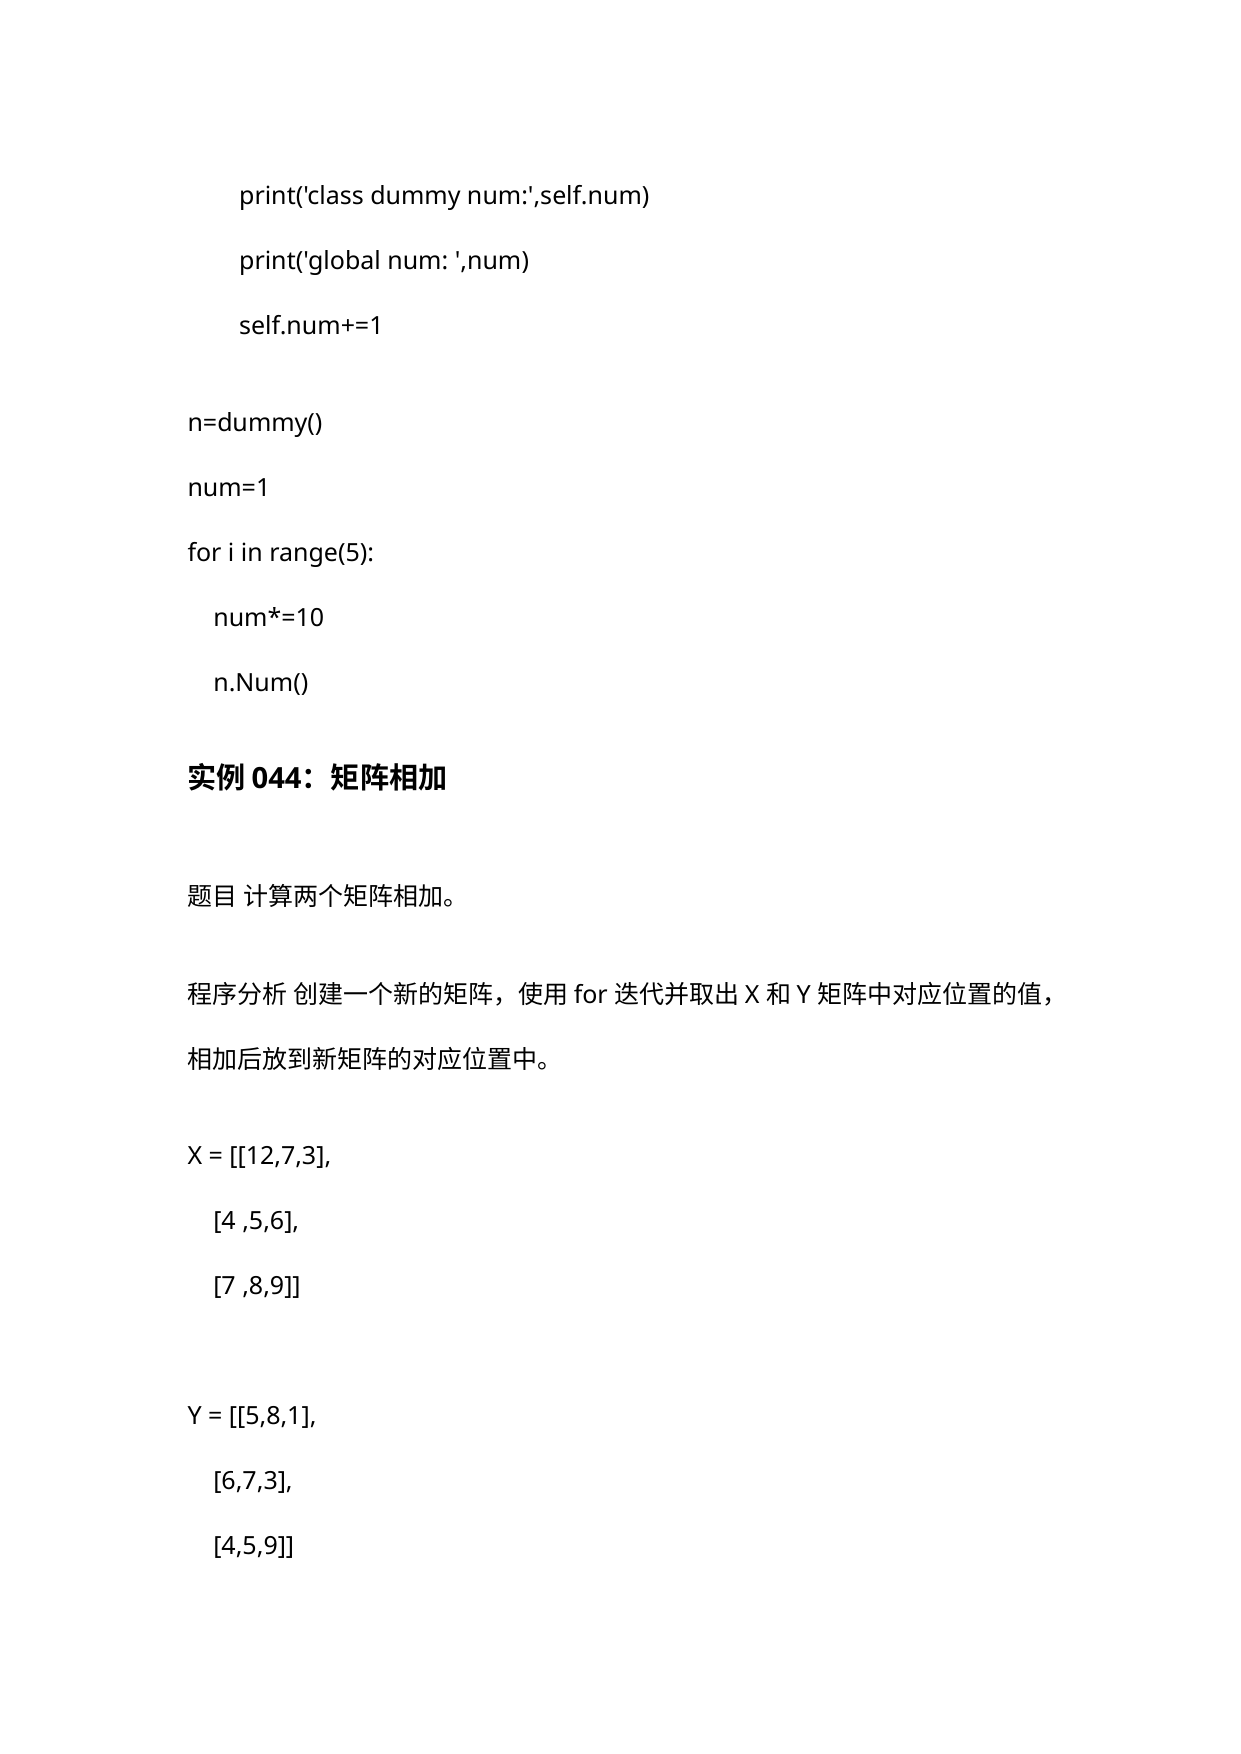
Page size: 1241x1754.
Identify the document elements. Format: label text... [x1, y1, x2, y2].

text 题目 计算两个矩阵相加。 [187, 862, 1053, 927]
text n=dummy() [187, 389, 1053, 454]
text [4 ,5,6], [187, 1187, 1053, 1252]
text num=1 [187, 454, 1053, 519]
text [4,5,9]] [187, 1512, 1053, 1577]
text n.Num() [187, 649, 1053, 714]
text print('class dummy num:',self.num) [187, 162, 1053, 227]
subtitle 实例044：矩阵相加 [187, 744, 1053, 809]
text self.num+=1 [187, 292, 1053, 357]
text [7 ,8,9]] [187, 1252, 1053, 1317]
text for i in range(5): [187, 519, 1053, 584]
text print('global num: ',num) [187, 227, 1053, 292]
text 程序分析 创建一个新的矩阵，使用 for 迭代并取出 X 和 Y 矩阵中对应位置的值，相加后放到新矩阵的对应位置中。 [187, 960, 1053, 1090]
text X = [[12,7,3], [187, 1122, 1053, 1187]
text num*=10 [187, 584, 1053, 649]
text Y = [[5,8,1], [187, 1382, 1053, 1447]
text [6,7,3], [187, 1447, 1053, 1512]
